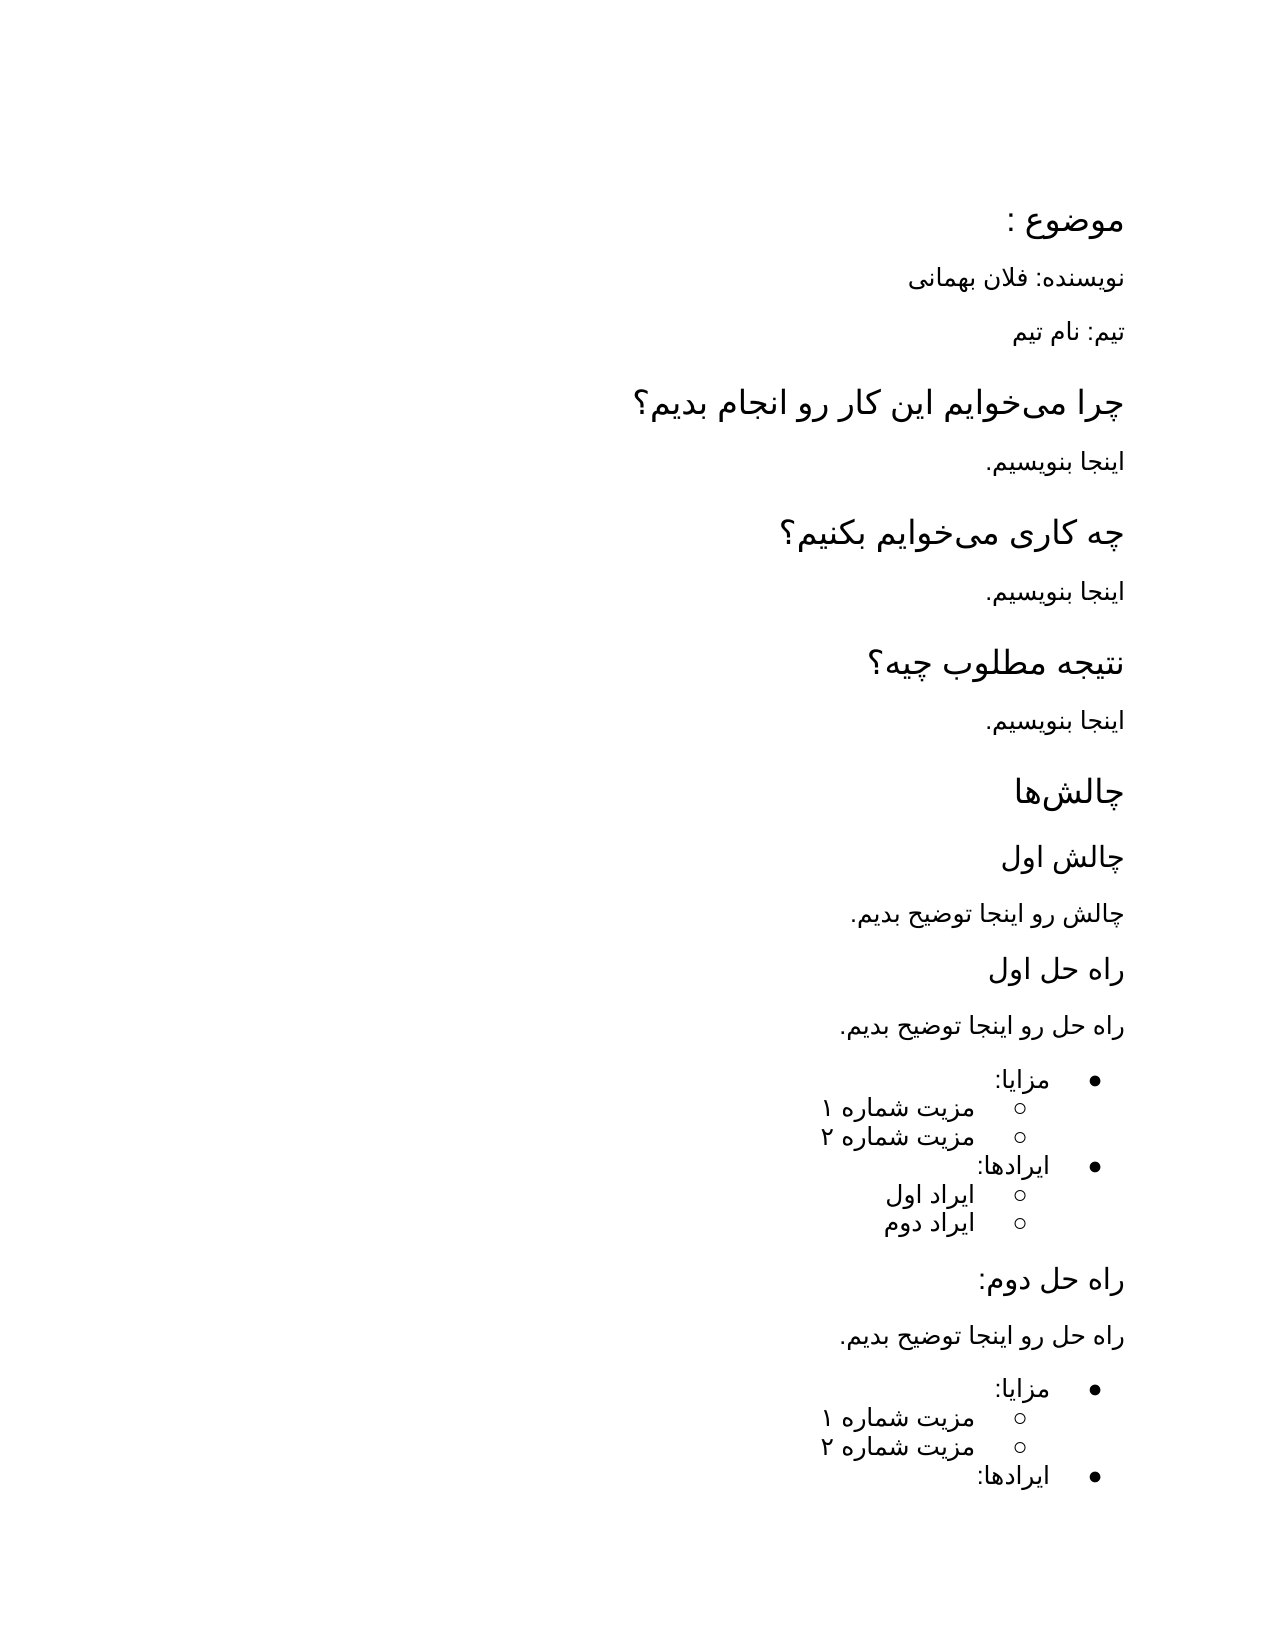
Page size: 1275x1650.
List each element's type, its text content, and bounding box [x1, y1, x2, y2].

list ایرادها: [150, 1151, 1087, 1180]
text اینجا بنویسیم. [150, 447, 1125, 476]
text اینجا بنویسیم. [150, 706, 1125, 735]
text اینجا بنویسیم. [150, 577, 1125, 605]
subtitle راه حل دوم: [150, 1262, 1125, 1296]
list مزیت شماره ۲ [150, 1122, 1012, 1151]
text راه حل رو اینجا توضیح بدیم. [150, 1321, 1125, 1349]
text تیم: نام تیم [150, 317, 1125, 346]
subtitle چالش‌ها [150, 772, 1125, 811]
text چالش رو اینجا توضیح بدیم. [150, 899, 1125, 927]
list ایراد اول [150, 1180, 1012, 1208]
subtitle راه حل اول [150, 952, 1125, 986]
list مزیت شماره ۱ [150, 1403, 1012, 1432]
text نویسنده: فلان بهمانی [150, 263, 1125, 292]
subtitle چه کاری می‌خوایم بکنیم؟ [150, 513, 1125, 552]
list مزیت شماره ۲ [150, 1432, 1012, 1461]
subtitle نتیجه مطلوب چیه؟ [150, 643, 1125, 681]
list مزایا: [150, 1374, 1087, 1403]
subtitle چالش اول [150, 840, 1125, 874]
list مزایا: [150, 1065, 1087, 1093]
list مزیت شماره ۱ [150, 1093, 1012, 1122]
list ایراد دوم [150, 1208, 1012, 1237]
list ایرادها: [150, 1461, 1087, 1489]
subtitle موضوع : [150, 200, 1125, 238]
subtitle چرا می‌خوایم این کار رو انجام بدیم؟ [150, 383, 1125, 422]
text راه حل رو اینجا توضیح بدیم. [150, 1011, 1125, 1040]
